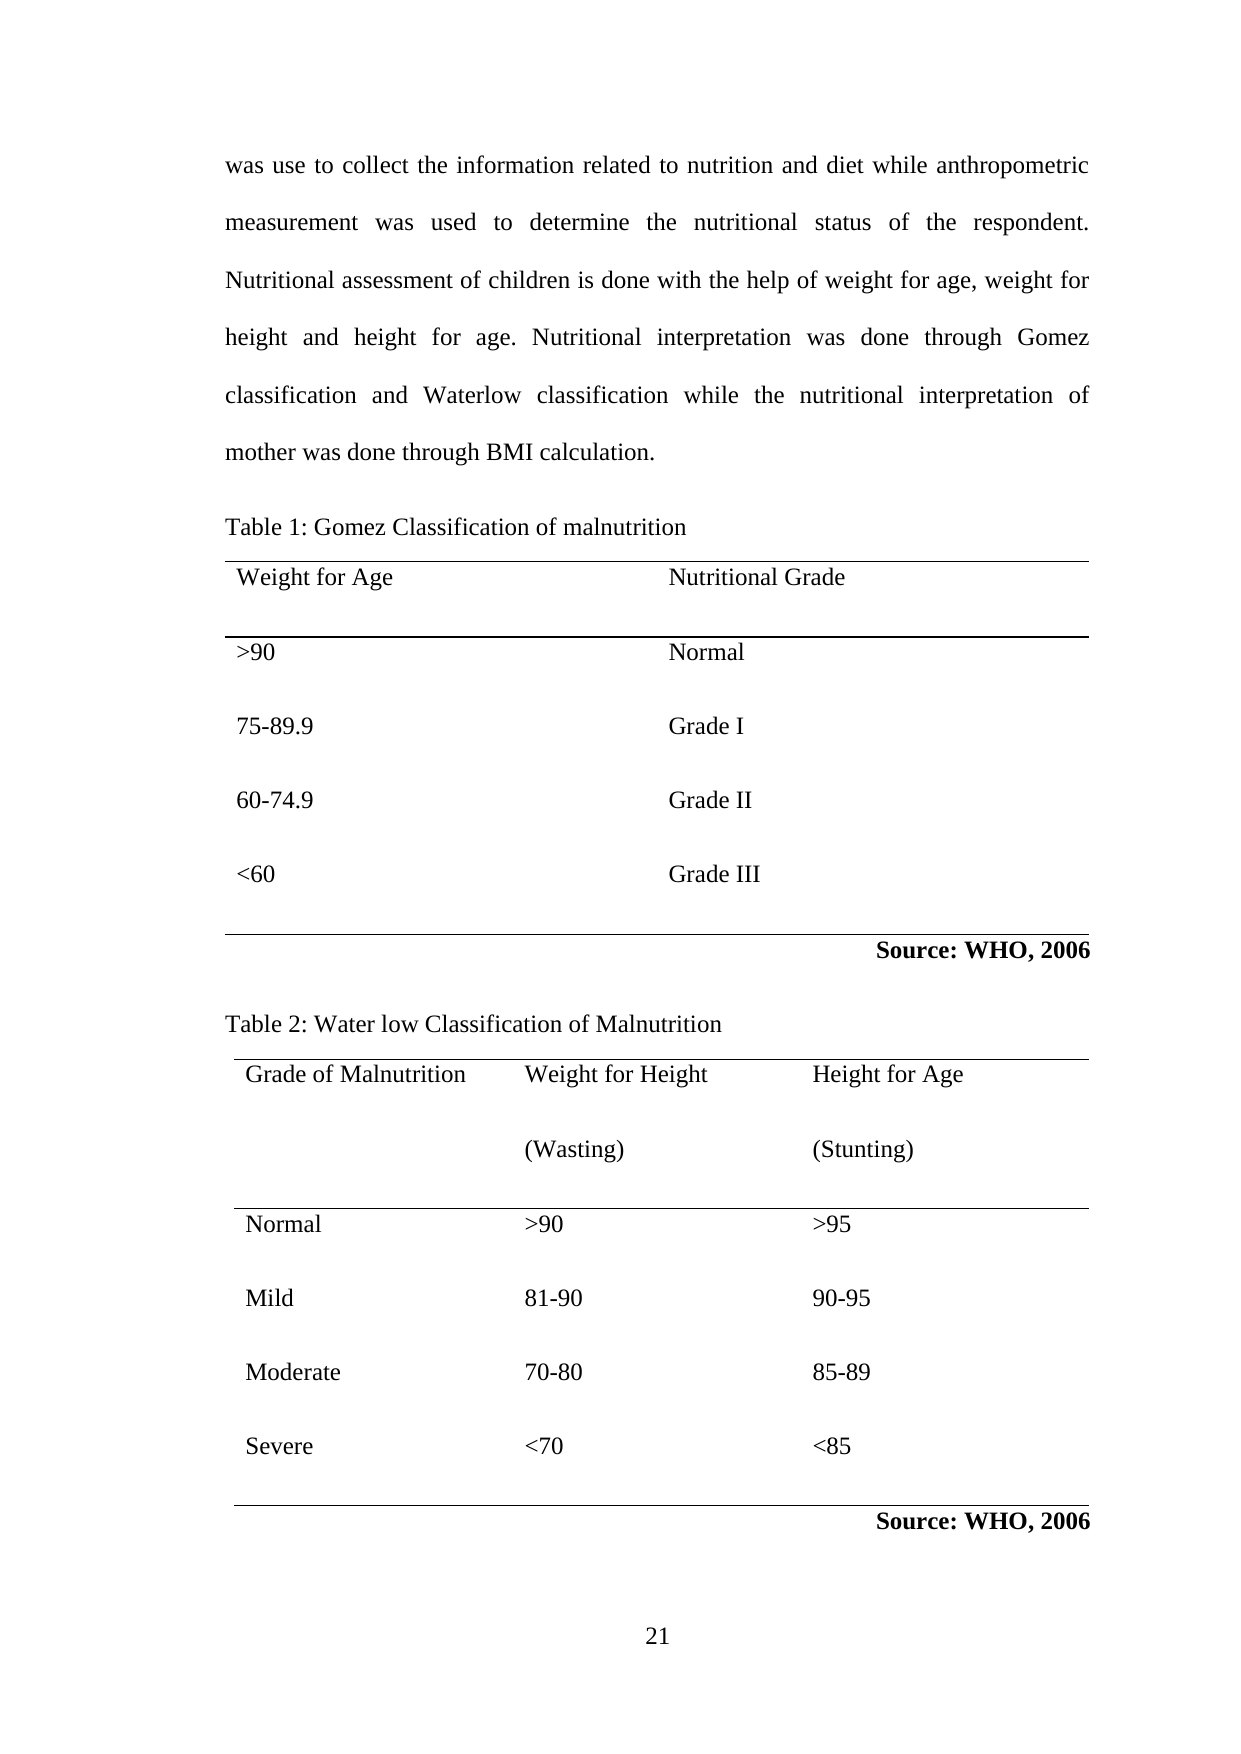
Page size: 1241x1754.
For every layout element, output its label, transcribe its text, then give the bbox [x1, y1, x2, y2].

table_cell Grade II [657, 786, 1089, 859]
table_cell >95 [801, 1209, 1089, 1283]
table_cell 60-74.9 [225, 786, 657, 859]
text Source: WHO, 2006 [225, 1506, 1090, 1535]
table_cell Normal [657, 638, 1089, 711]
table_cell >90 [513, 1209, 801, 1283]
table_cell 90-95 [801, 1283, 1089, 1357]
text Table 2: Water low Classification of Malnutrition [225, 1009, 1090, 1038]
table_cell <60 [225, 860, 657, 934]
table_header Weight for Height (Wasting) [513, 1060, 801, 1208]
table_header Weight for Age [225, 562, 657, 636]
table_cell >90 [225, 638, 657, 711]
table_cell Normal [234, 1209, 513, 1283]
table_cell Severe [234, 1431, 513, 1505]
table_cell <85 [801, 1431, 1089, 1505]
text Table 1: Gomez Classification of malnutrition [225, 512, 1090, 540]
table_cell 85-89 [801, 1357, 1089, 1431]
table_cell Grade III [657, 860, 1089, 934]
table_header Grade of Malnutrition [234, 1060, 513, 1208]
text Source: WHO, 2006 [225, 935, 1090, 963]
table_cell Grade I [657, 711, 1089, 786]
table_cell Mild [234, 1283, 513, 1357]
table_cell Moderate [234, 1357, 513, 1431]
table_cell 70-80 [513, 1357, 801, 1431]
table_header Nutritional Grade [657, 562, 1089, 636]
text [225, 150, 1090, 466]
table_cell <70 [513, 1431, 801, 1505]
table_cell 75-89.9 [225, 711, 657, 786]
table_header Height for Age (Stunting) [801, 1060, 1089, 1208]
table_cell 81-90 [513, 1283, 801, 1357]
